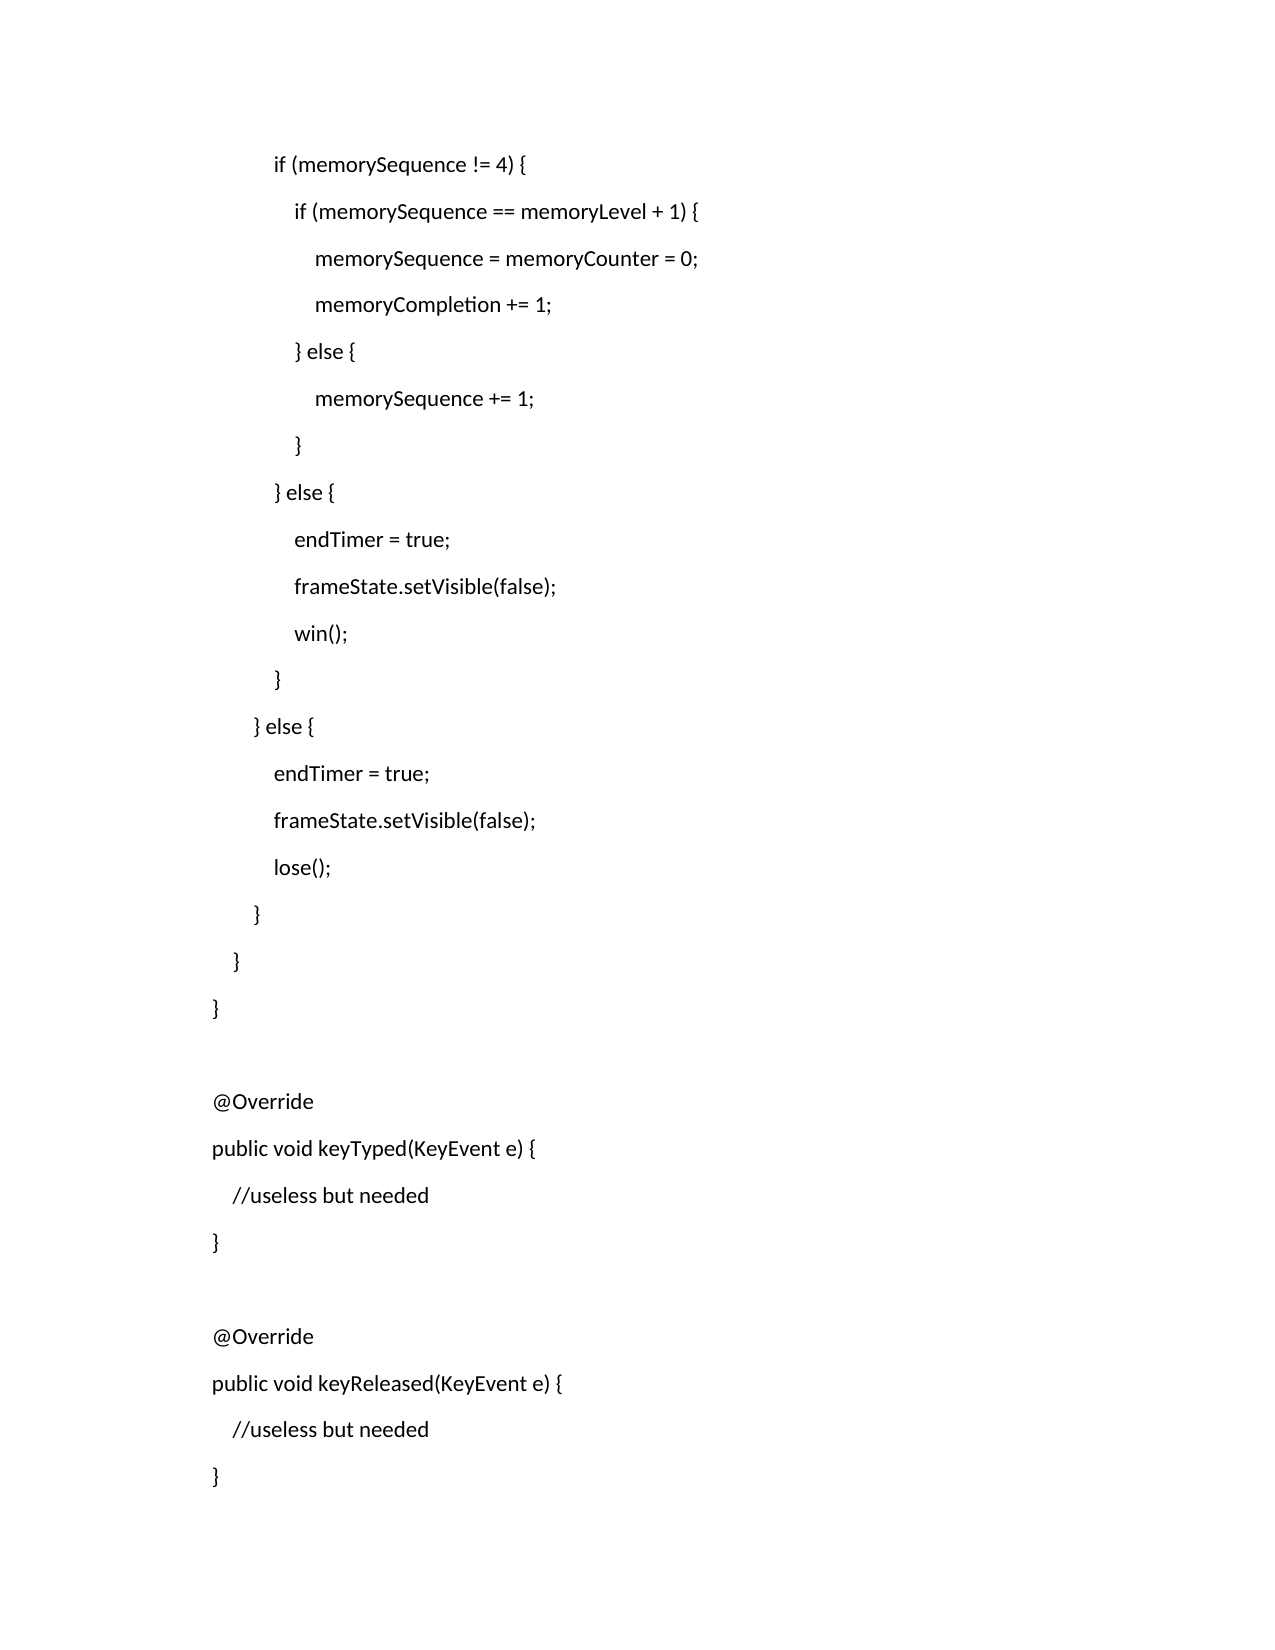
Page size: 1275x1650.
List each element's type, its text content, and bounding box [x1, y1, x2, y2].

text lose(); [150, 853, 1125, 881]
text public void keyReleased(KeyEvent e) { [150, 1369, 1125, 1397]
text endTimer = true; [150, 525, 1125, 553]
text } else { [150, 337, 1125, 366]
text if (memorySequence != 4) { [150, 150, 1125, 178]
text memorySequence += 1; [150, 384, 1125, 412]
text } [150, 431, 1125, 459]
text } [150, 947, 1125, 975]
text if (memorySequence == memoryLevel + 1) { [150, 197, 1125, 225]
text @Override [150, 1087, 1125, 1116]
text //useless but needed [150, 1181, 1125, 1209]
text @Override [150, 1322, 1125, 1350]
text memoryCompletion += 1; [150, 291, 1125, 319]
text //useless but needed [150, 1416, 1125, 1444]
text } [150, 1228, 1125, 1256]
text frameState.setVisible(false); [150, 572, 1125, 600]
text public void keyTyped(KeyEvent e) { [150, 1134, 1125, 1162]
text } [150, 994, 1125, 1022]
text endTimer = true; [150, 759, 1125, 787]
text memorySequence = memoryCounter = 0; [150, 244, 1125, 272]
text } [150, 1462, 1125, 1491]
text frameState.setVisible(false); [150, 806, 1125, 834]
text win(); [150, 619, 1125, 647]
text } else { [150, 478, 1125, 506]
text } [150, 666, 1125, 694]
text } [150, 900, 1125, 928]
text } else { [150, 712, 1125, 741]
